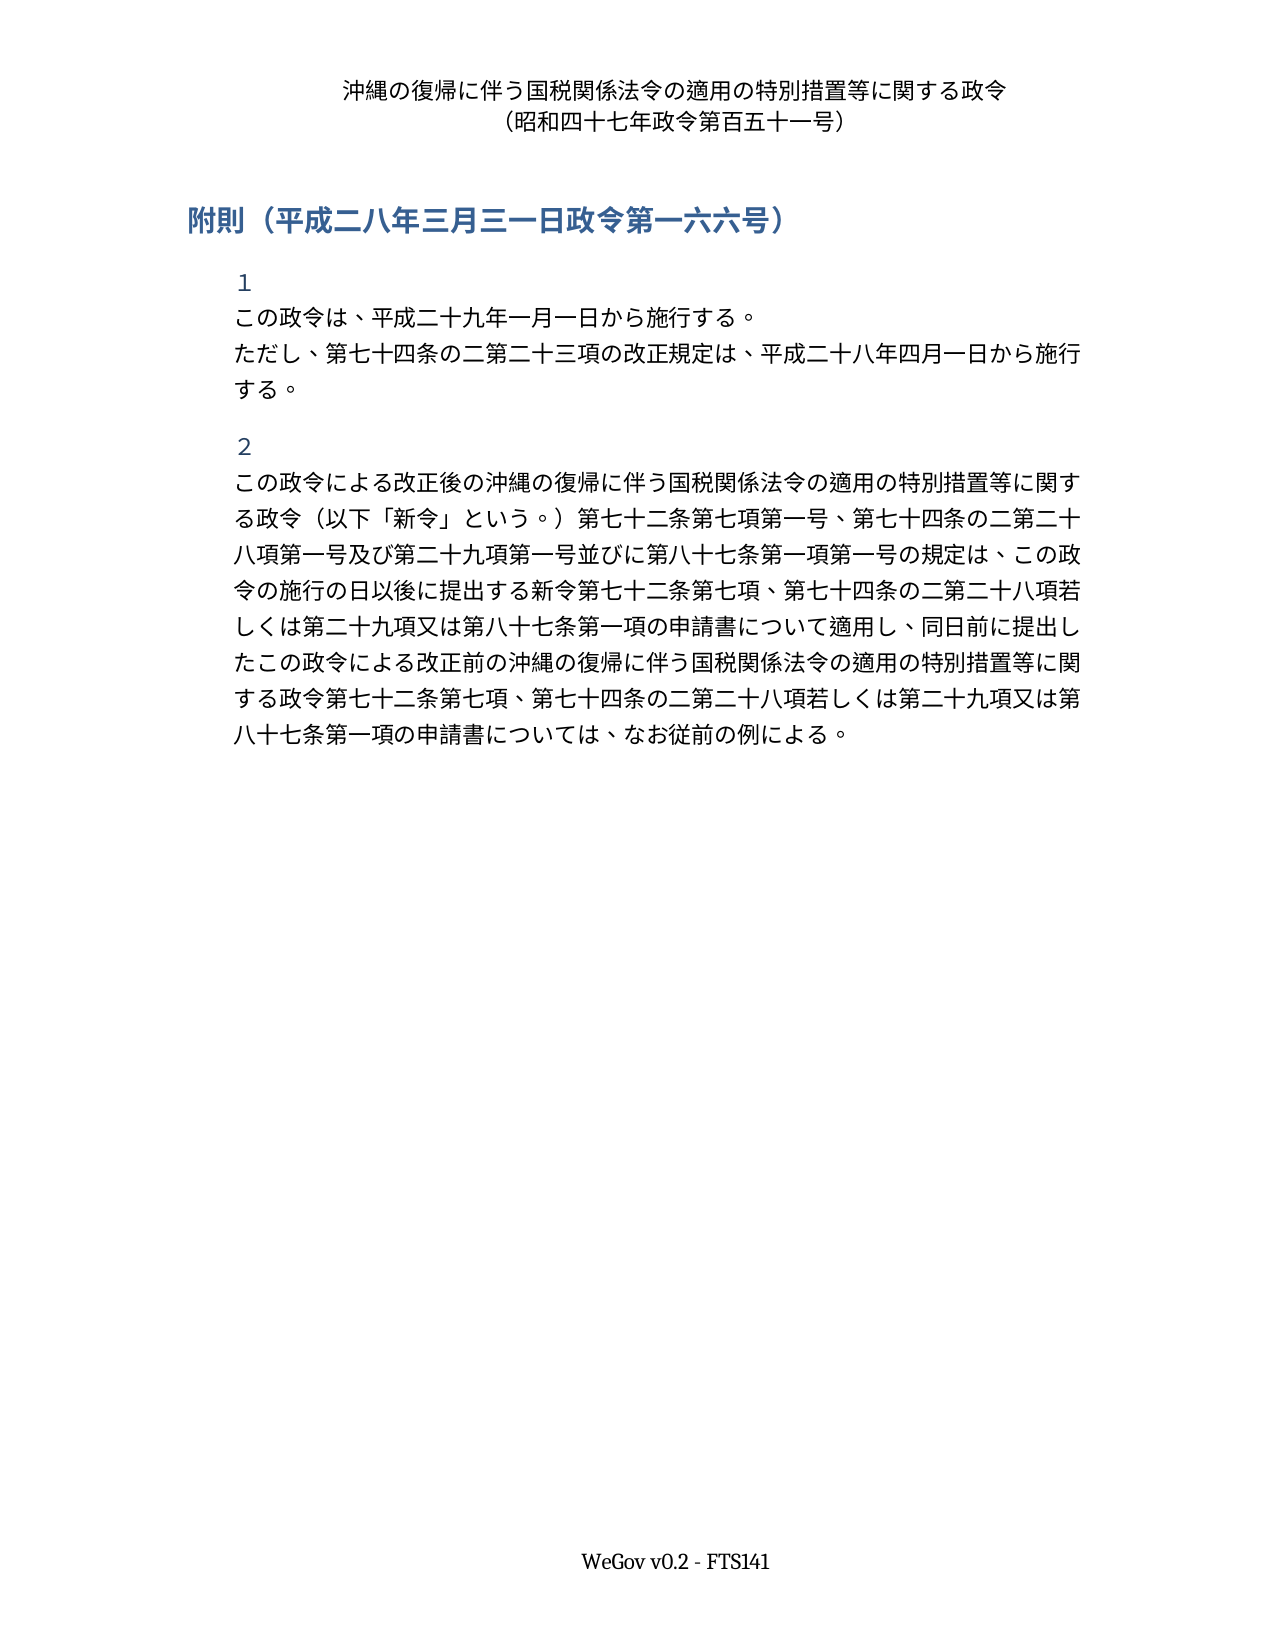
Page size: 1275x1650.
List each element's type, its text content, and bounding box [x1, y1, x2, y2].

text この政令による改正後の沖縄の復帰に伴う国税関係法令の適用の特別措置等に関する政令（以下「新令」という。）第七十二条第七項第一号、第七十四条の二第二十八項第一号及び第二十九項第一号並びに第八十七条第一項第一号の規定は、この政令の施行の日以後に提出する新令第七十二条第七項、第七十四条の二第二十八項若しくは第二十九項又は第八十七条第一項の申請書について適用し、同日前に提出したこの政令による改正前の沖縄の復帰に伴う国税関係法令の適用の特別措置等に関する政令第七十二条第七項、第七十四条の二第二十八項若しくは第二十九項又は第八十七条第一項の申請書については、なお従前の例による。 [233, 467, 1087, 750]
subtitle ２ [233, 431, 1087, 462]
text この政令は、平成二十九年一月一日から施行する。 ただし、第七十四条の二第二十三項の改正規定は、平成二十八年四月一日から施行する。 [233, 302, 1087, 406]
subtitle １ [233, 266, 1087, 298]
subtitle 附則（平成二八年三月三一日政令第一六六号） [187, 200, 1087, 240]
